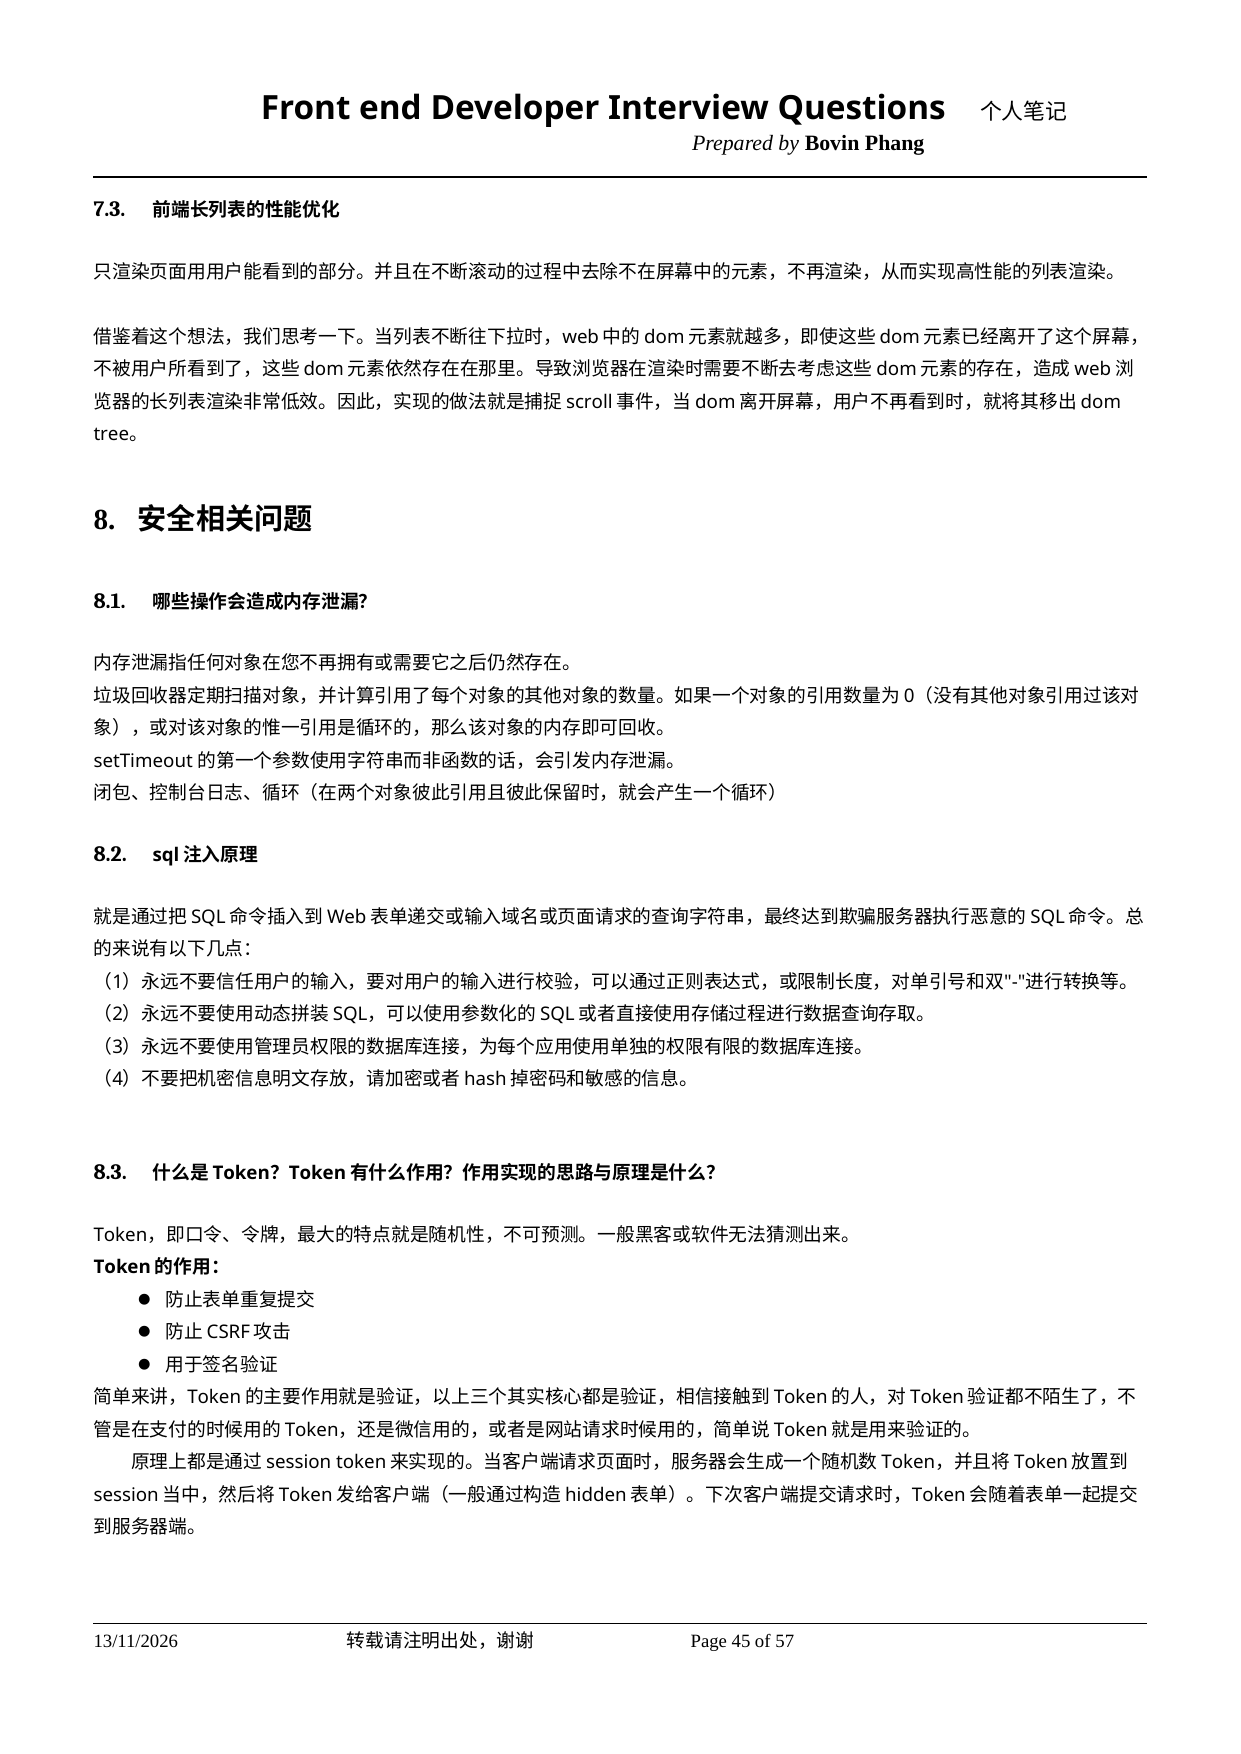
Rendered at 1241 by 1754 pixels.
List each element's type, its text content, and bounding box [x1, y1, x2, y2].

list 用于签名验证 [93, 1347, 1147, 1379]
list 防止CSRF攻击 [93, 1314, 1147, 1347]
text （4）不要把机密信息明文存放，请加密或者hash掉密码和敏感的信息。 [93, 1061, 1147, 1094]
text 垃圾回收器定期扫描对象，并计算引用了每个对象的其他对象的数量。如果一个对象的引用数量为 0（没有其他对象引用过该对象），或对该对象的惟一引用是循环的，那么该对象的内存即可回收。 [93, 678, 1147, 743]
text 简单来讲，Token的主要作用就是验证，以上三个其实核心都是验证，相信接触到Token的人，对Token验证都不陌生了，不管是在支付的时候用的Token，还是微信用的，或者是网站请求时候用的，简单说Token就是用来验证的。 [93, 1379, 1147, 1444]
text （1）永远不要信任用户的输入，要对用户的输入进行校验，可以通过正则表达式，或限制长度，对单引号和双"-"进行转换等。 [93, 964, 1147, 996]
text （2）永远不要使用动态拼装SQL，可以使用参数化的SQL或者直接使用存储过程进行数据查询存取。 [93, 996, 1147, 1029]
text 内存泄漏指任何对象在您不再拥有或需要它之后仍然存在。 [93, 645, 1147, 678]
list 防止表单重复提交 [93, 1282, 1147, 1314]
text Token的作用： [93, 1249, 1147, 1282]
text Token，即口令、令牌，最大的特点就是随机性，不可预测。一般黑客或软件无法猜测出来。 [93, 1217, 1147, 1249]
text 闭包、控制台日志、循环（在两个对象彼此引用且彼此保留时，就会产生一个循环） [93, 775, 1147, 808]
text 只渲染页面用用户能看到的部分。并且在不断滚动的过程中去除不在屏幕中的元素，不再渲染，从而实现高性能的列表渲染。 [93, 254, 1147, 286]
subtitle 什么是Token？Token有什么作用？作用实现的思路与原理是什么？ [93, 1155, 1147, 1188]
text 就是通过把SQL命令插入到Web表单递交或输入域名或页面请求的查询字符串，最终达到欺骗服务器执行恶意的SQL命令。总的来说有以下几点： [93, 899, 1147, 964]
text （3）永远不要使用管理员权限的数据库连接，为每个应用使用单独的权限有限的数据库连接。 [93, 1029, 1147, 1061]
subtitle 安全相关问题 [93, 484, 1147, 549]
text setTimeout 的第一个参数使用字符串而非函数的话，会引发内存泄漏。 [93, 743, 1147, 775]
subtitle 前端长列表的性能优化 [93, 192, 1147, 225]
subtitle 哪些操作会造成内存泄漏？ [93, 584, 1147, 616]
text 借鉴着这个想法，我们思考一下。当列表不断往下拉时，web中的dom元素就越多，即使这些dom元素已经离开了这个屏幕，不被用户所看到了，这些dom元素依然存在在那里。导致浏览器在渲染时需要不断去考虑这些dom元素的存在，造成web浏览器的长列表渲染非常低效。因此，实现的做法就是捕捉scroll事件，当dom离开屏幕，用户不再看到时，就将其移出dom tree。 [93, 319, 1147, 449]
subtitle sql注入原理 [93, 837, 1147, 869]
text 原理上都是通过session token来实现的。当客户端请求页面时，服务器会生成一个随机数Token，并且将Token放置到session当中，然后将Token发给客户端（一般通过构造hidden表单）。下次客户端提交请求时，Token会随着表单一起提交到服务器端。 [93, 1444, 1147, 1542]
